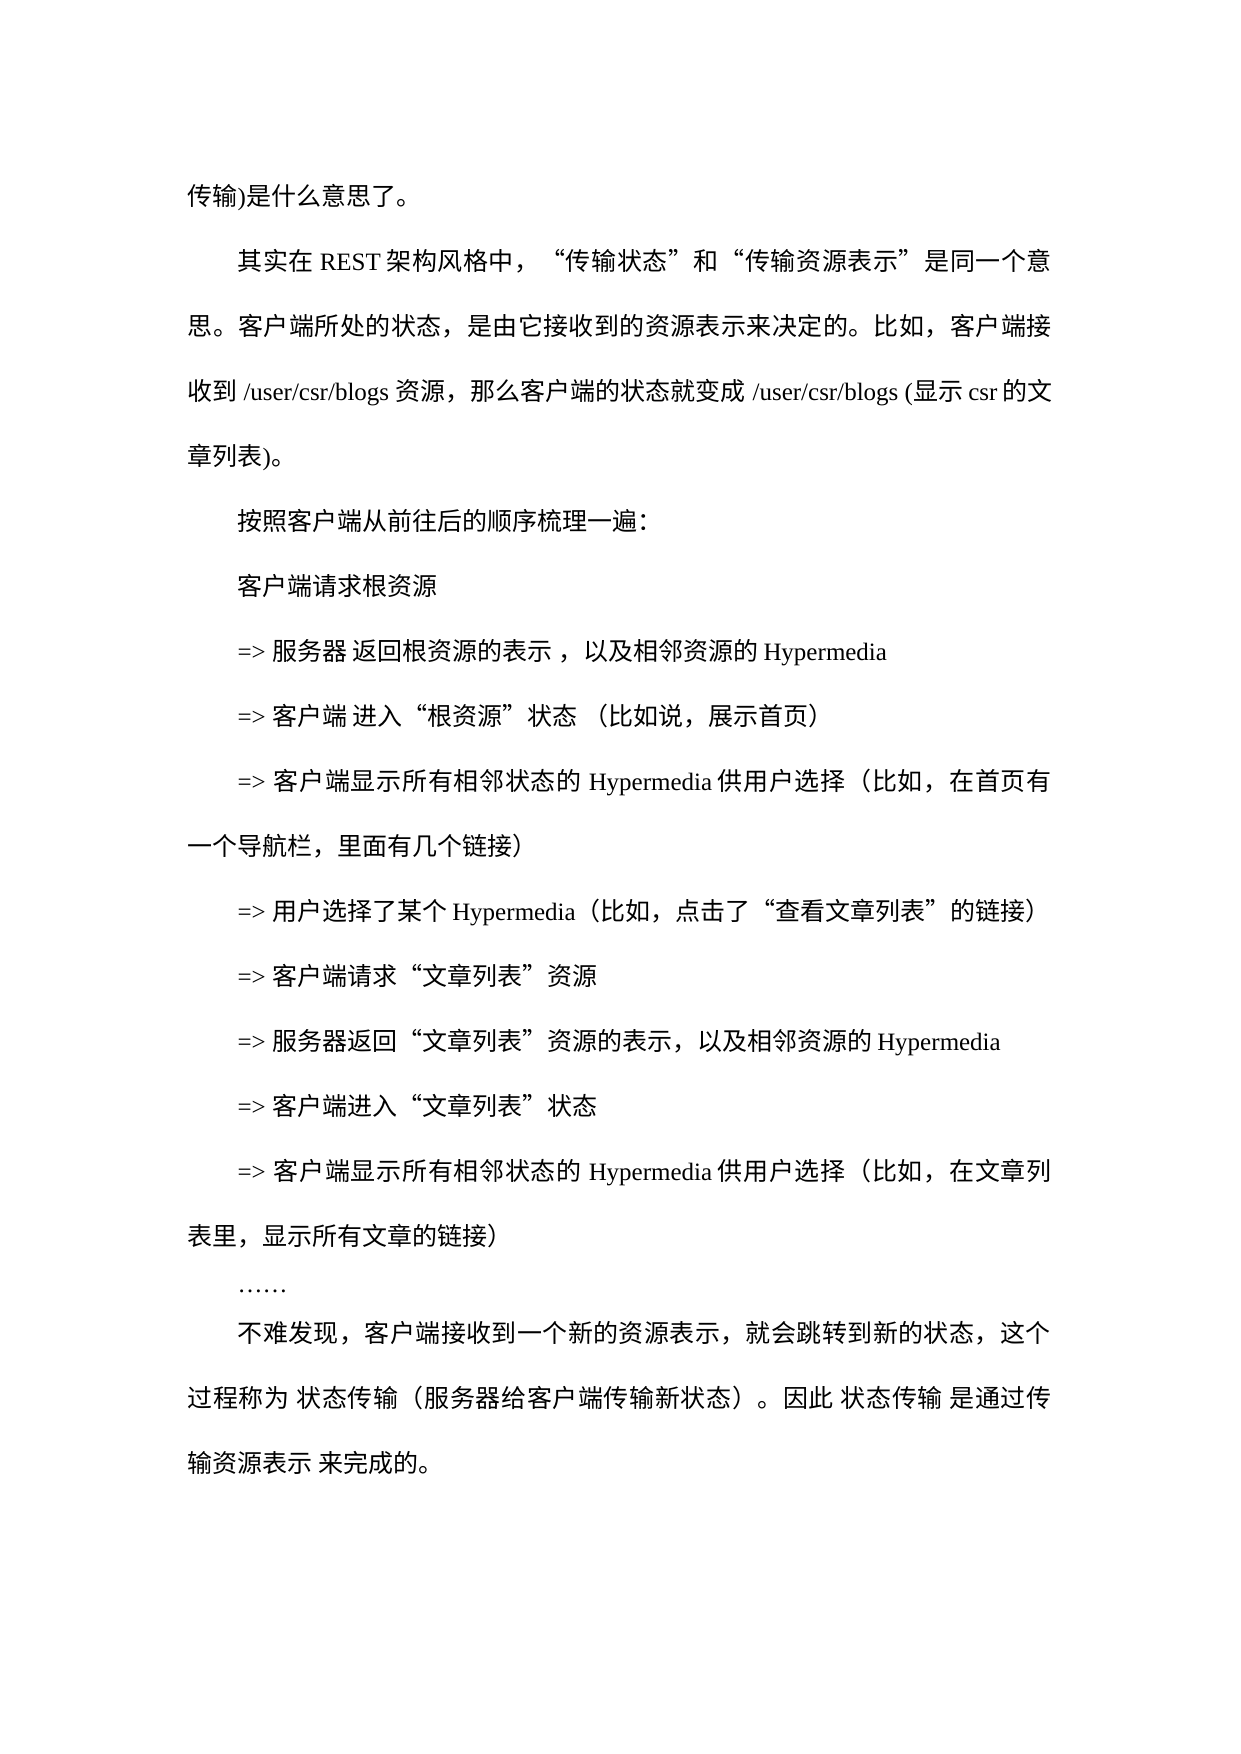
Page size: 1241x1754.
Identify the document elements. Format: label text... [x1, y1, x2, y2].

text => 客户端显示所有相邻状态的Hypermedia供用户选择（比如，在文章列表里，显示所有文章的链接） [187, 1137, 1053, 1267]
text => 客户端请求“文章列表”资源 [187, 942, 1053, 1007]
text 不难发现，客户端接收到一个新的资源表示，就会跳转到新的状态，这个过程称为 状态传输（服务器给客户端传输新状态）。因此 状态传输 是通过传输资源表示 来完成的。 [187, 1299, 1053, 1494]
text => 客户端显示所有相邻状态的Hypermedia供用户选择（比如，在首页有一个导航栏，里面有几个链接） [187, 747, 1053, 877]
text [187, 162, 1053, 227]
text => 客户端 进入“根资源”状态 （比如说，展示首页） [187, 682, 1053, 747]
text …… [187, 1267, 1053, 1299]
text => 服务器返回“文章列表”资源的表示，以及相邻资源的Hypermedia [187, 1007, 1053, 1072]
text => 服务器 返回根资源的表示 ，以及相邻资源的Hypermedia [187, 617, 1053, 682]
text 其实在REST架构风格中，“传输状态”和“传输资源表示”是同一个意思。客户端所处的状态，是由它接收到的资源表示来决定的。比如，客户端接收到 /user/csr/blogs 资源，那么客户端的状态就变成 /user/csr/blogs (显示csr的文章列表)。 [187, 227, 1053, 487]
text 按照客户端从前往后的顺序梳理一遍： [187, 487, 1053, 552]
text => 用户选择了某个Hypermedia（比如，点击了“查看文章列表”的链接） [187, 877, 1053, 942]
text 客户端请求根资源 [187, 552, 1053, 617]
text => 客户端进入“文章列表”状态 [187, 1072, 1053, 1137]
